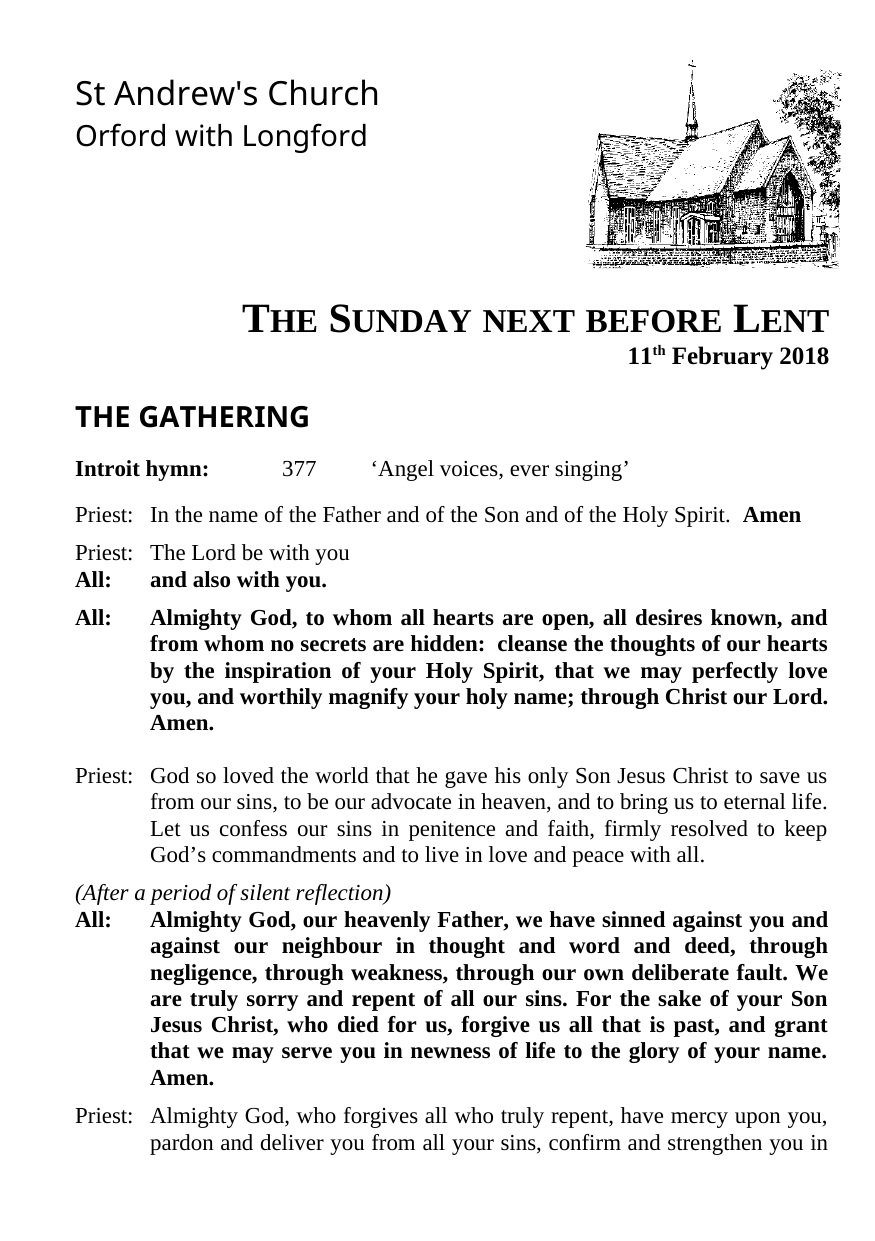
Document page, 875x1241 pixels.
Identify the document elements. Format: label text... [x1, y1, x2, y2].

text The Sunday next before Lent [75, 293, 829, 341]
text Introit hymn: 377 ‘Angel voices, ever singing’ [75, 455, 829, 482]
text All: Almighty God, to whom all hearts are open, all desires known, and from whom no secrets are hidden: cleanse the thoughts of our hearts by the inspiration of your Holy Spirit, that we may perfectly love you, and worthily magnify your holy name; through Christ our Lord. Amen. [75, 604, 829, 736]
text 11th February 2018 [75, 341, 829, 370]
text All: and also with you. [75, 566, 829, 592]
text THE GATHERING [75, 397, 829, 436]
text Priest: In the name of the Father and of the Son and of the Holy Spirit. Amen [75, 501, 829, 527]
text Orford with Longford [75, 115, 686, 155]
text All: Almighty God, our heavenly Father, we have sinned against you and against our neighbour in thought and word and deed, through negligence, through weakness, through our own deliberate fault. We are truly sorry and repent of all our sins. For the sake of your Son Jesus Christ, who died for us, forgive us all that is past, and grant that we may serve you in newness of life to the glory of your name. Amen. [75, 906, 829, 1090]
text Priest: The Lord be with you [75, 539, 829, 566]
text (After a period of silent reflection) [75, 879, 829, 906]
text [75, 1102, 829, 1155]
text Priest: God so loved the world that he gave his only Son Jesus Christ to save us from our sins, to be our advocate in heaven, and to bring us to eternal life. Let us confess our sins in penitence and faith, firmly resolved to keep God’s commandments and to live in love and peace with all. [75, 762, 829, 867]
text St Andrew's Church [75, 69, 691, 115]
